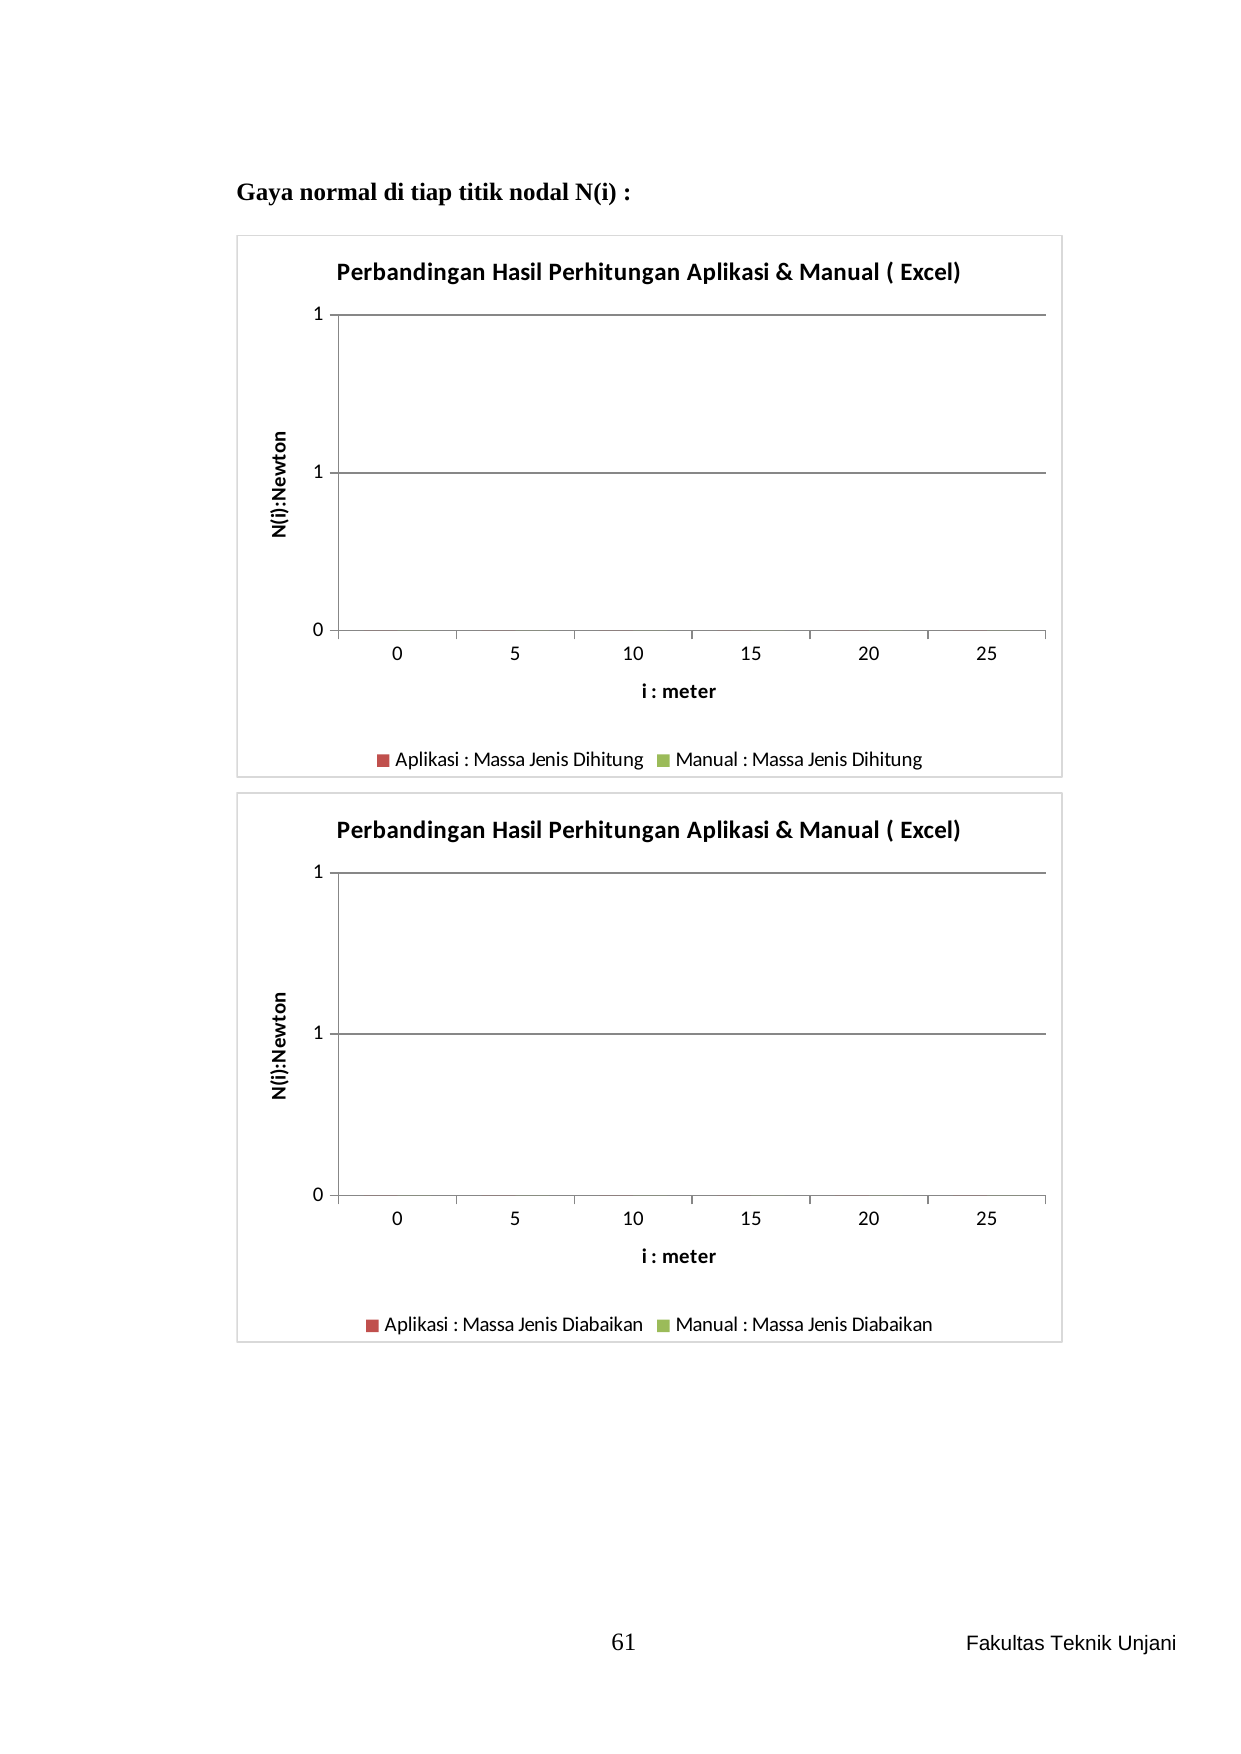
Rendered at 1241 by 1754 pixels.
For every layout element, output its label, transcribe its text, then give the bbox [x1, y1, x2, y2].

text Gaya normal di tiap titik nodal N(i) : [236, 177, 1063, 206]
